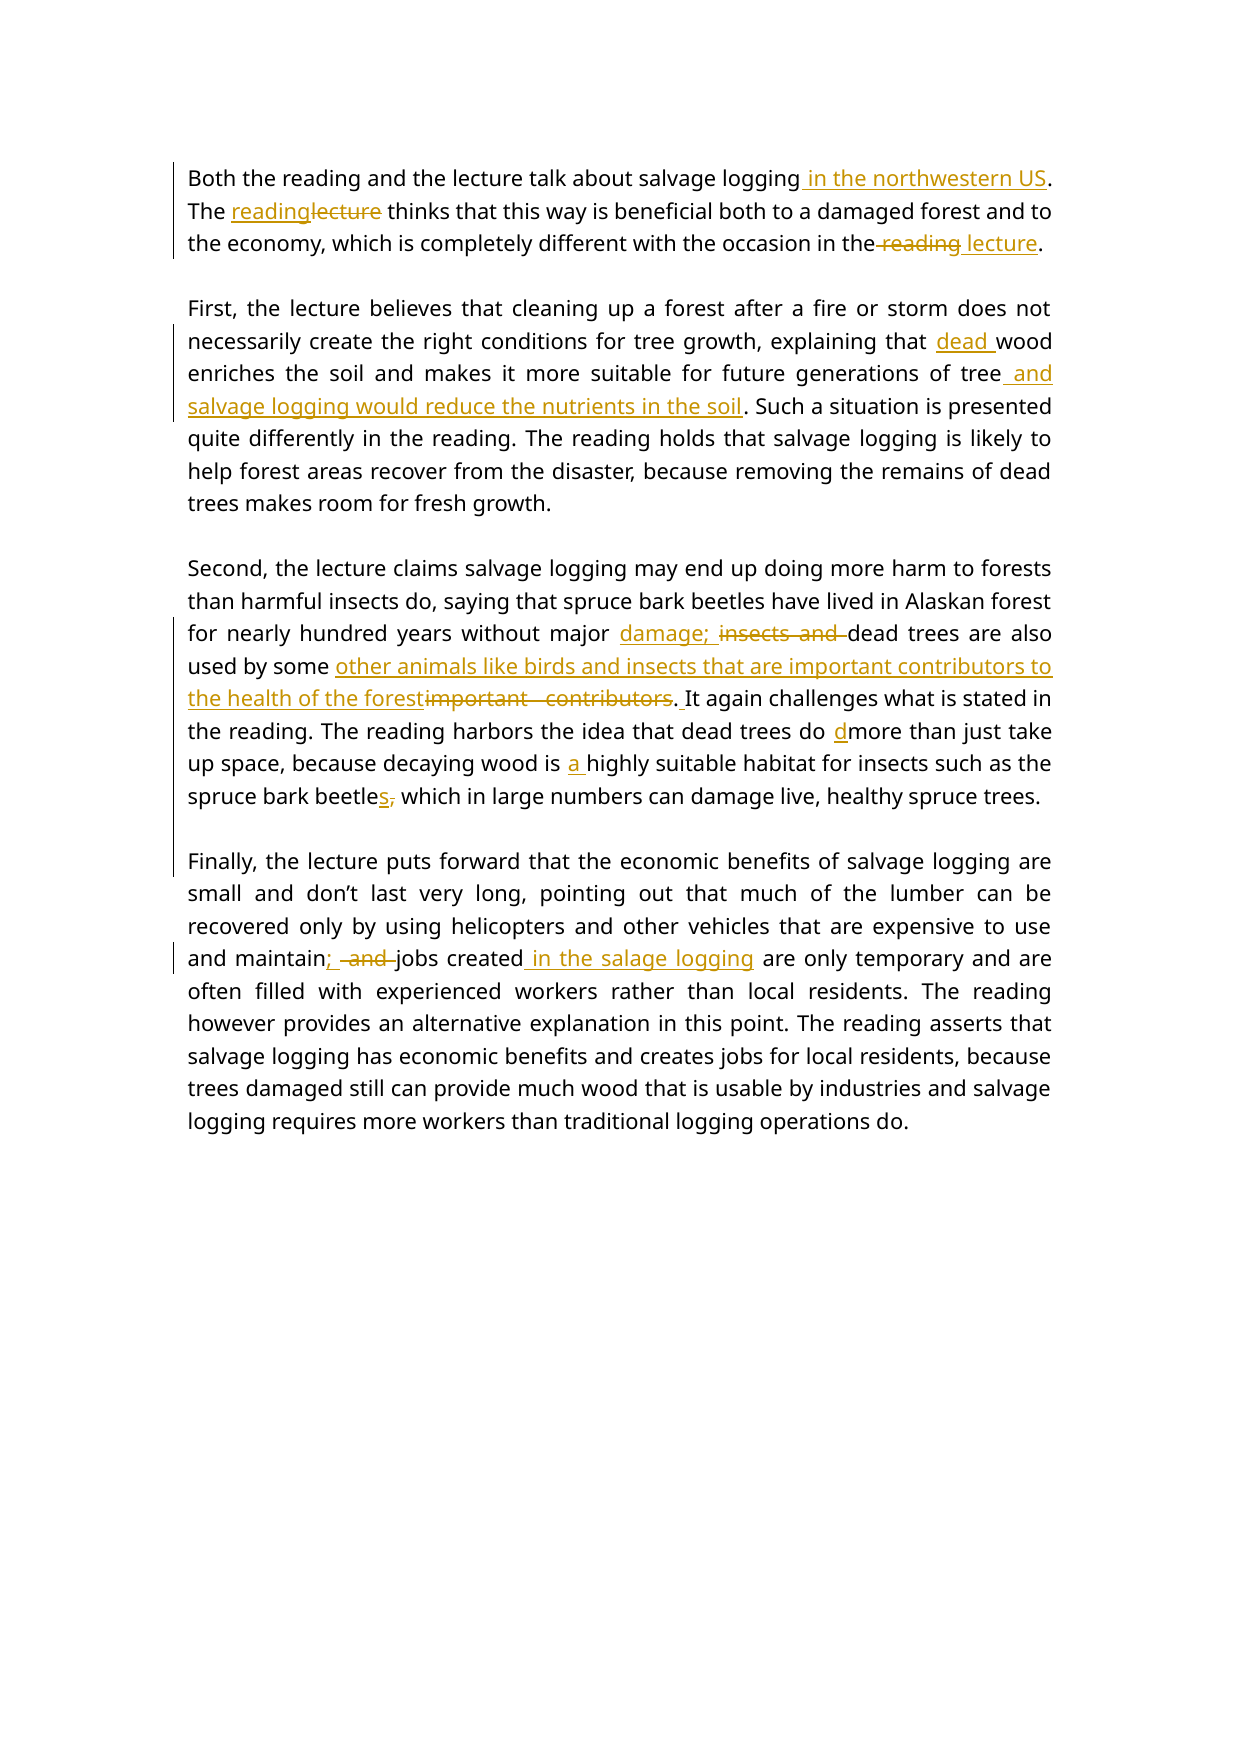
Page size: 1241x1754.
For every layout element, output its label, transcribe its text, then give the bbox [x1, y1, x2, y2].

text Second, the lecture claims salvage logging may end up doing more harm to forests than harmful insects do, saying that spruce bark beetles have lived in Alaskan forest for nearly hundred years without major dead trees are also used by some .It again challenges what is stated in the reading. The reading harbors the idea that dead trees do more than just take up space, because decaying wood is highly suitable habitat for insects such as the spruce bark beetle which in large numbers can damage live, healthy spruce trees. [187, 552, 1053, 812]
text Finally, the lecture puts forward that the economic benefits of salvage logging are small and don’t last very long, pointing out that much of the lumber can be recovered only by using helicopters and other vehicles that are expensive to use and maintainjobs created are only temporary and are often filled with experienced workers rather than local residents. The reading however provides an alternative explanation in this point. The reading asserts that salvage logging has economic benefits and creates jobs for local residents, because trees damaged still can provide much wood that is usable by industries and salvage logging requires more workers than traditional logging operations do. [187, 844, 1053, 1137]
text First, the lecture believes that cleaning up a forest after a fire or storm does not necessarily create the right conditions for tree growth, explaining that wood enriches the soil and makes it more suitable for future generations of tree. Such a situation is presented quite differently in the reading. The reading holds that salvage logging is likely to help forest areas recover from the disaster, because removing the remains of dead trees makes room for fresh growth. [187, 292, 1053, 519]
text Both the reading and the lecture talk about salvage logging. The thinks that this way is beneficial both to a damaged forest and to the economy, which is completely different with the occasion in the. [187, 162, 1053, 259]
